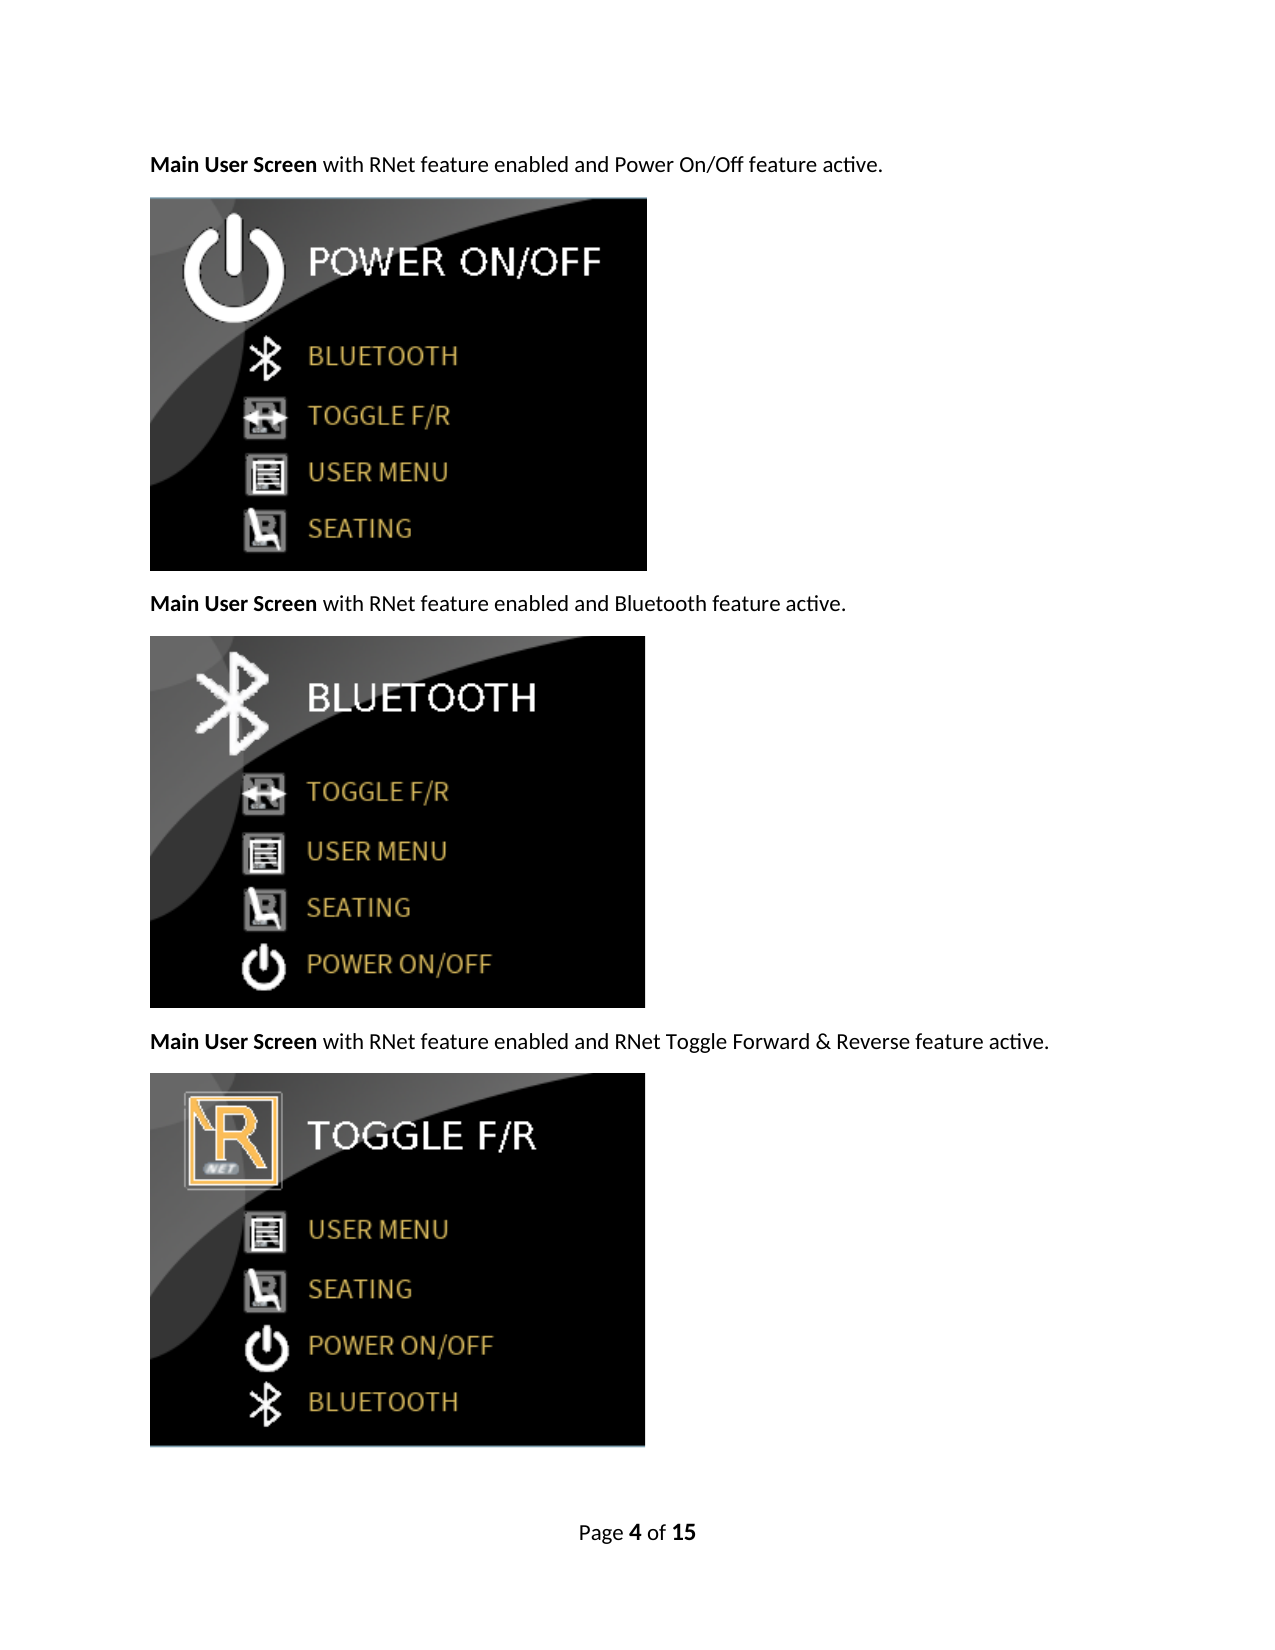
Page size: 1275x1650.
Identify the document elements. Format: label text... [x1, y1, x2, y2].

picture [150, 196, 647, 571]
text Main User Screen with RNet feature enabled and Power On/Off feature active. [150, 150, 1125, 178]
text Main User Screen with RNet feature enabled and RNet Toggle Forward & Reverse feature active. [150, 1027, 1125, 1055]
text Main User Screen with RNet feature enabled and Bluetooth feature active. [150, 589, 1125, 617]
picture [150, 636, 646, 1008]
picture [150, 1073, 646, 1449]
